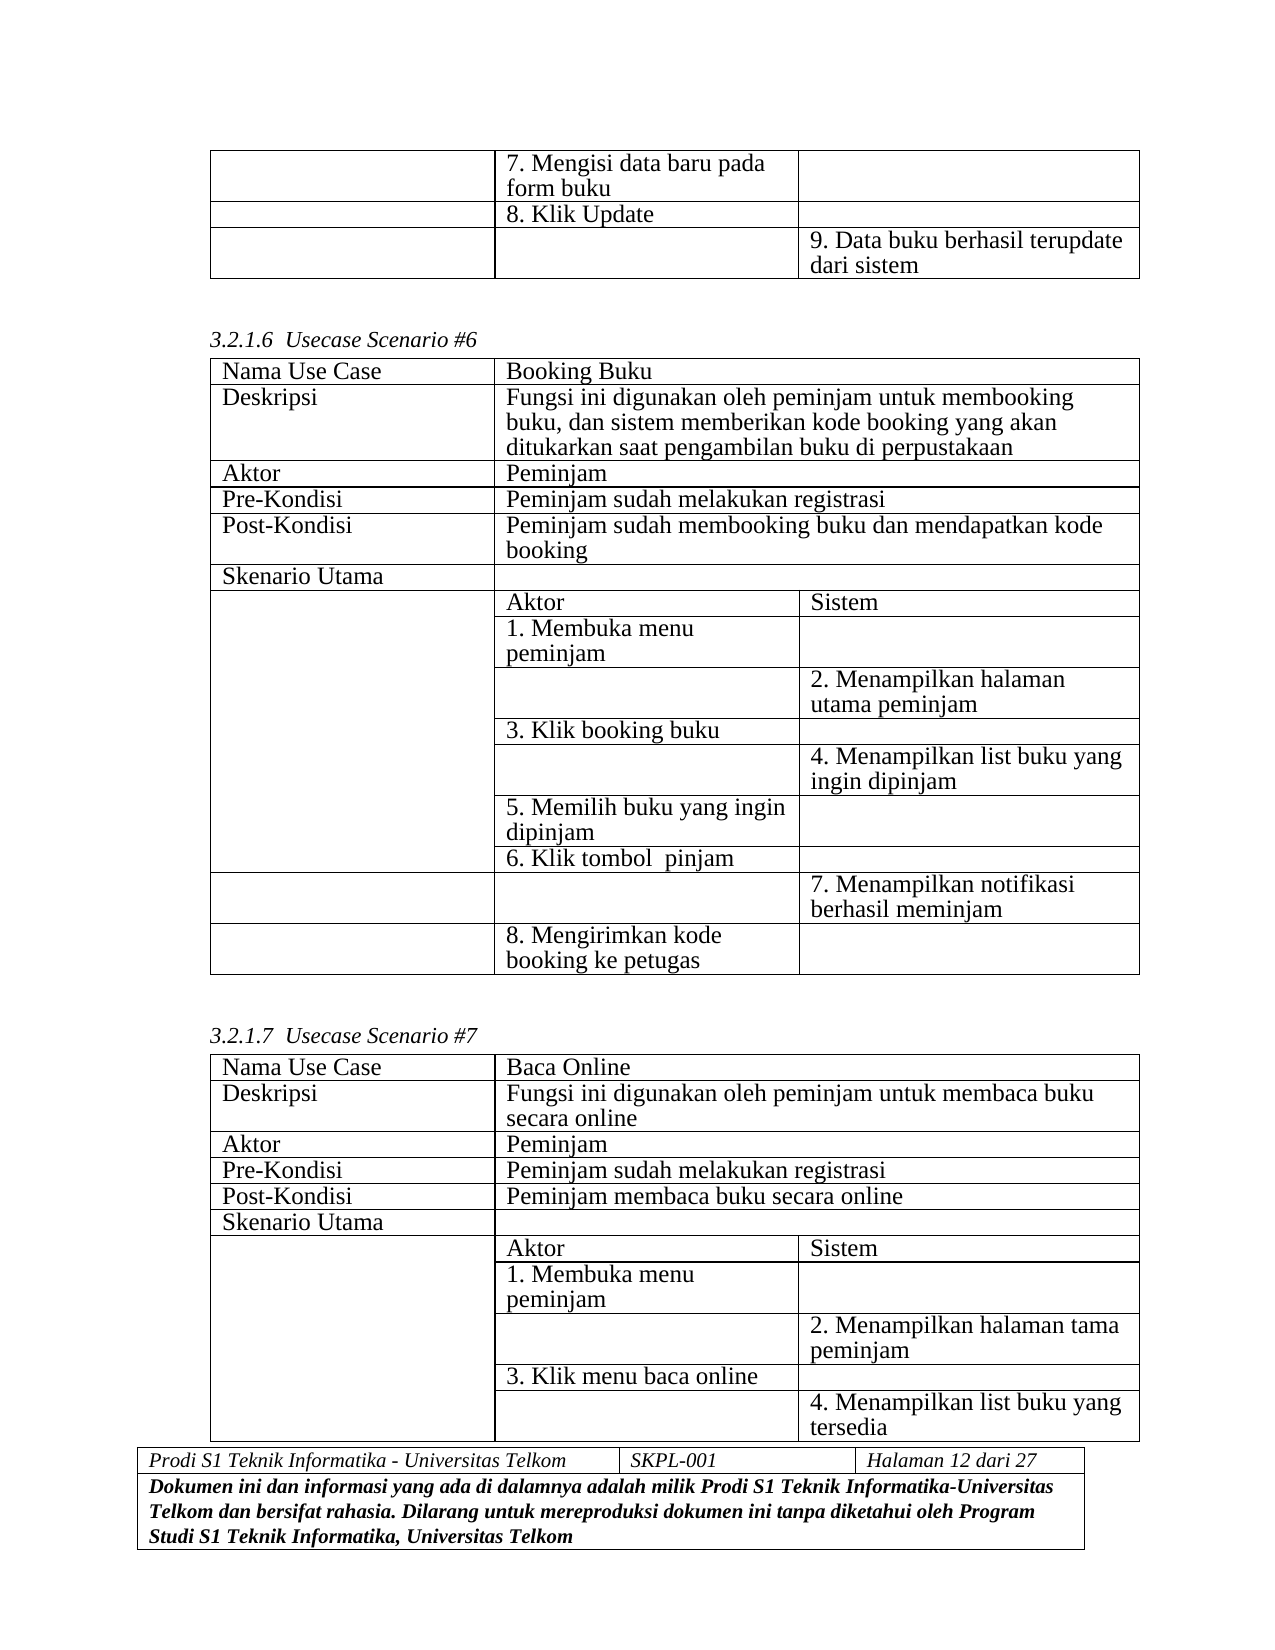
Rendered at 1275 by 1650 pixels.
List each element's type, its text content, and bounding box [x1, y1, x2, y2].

table_cell 5. Memilih buku yang ingin dipinjam [495, 796, 799, 846]
table_cell [495, 565, 1139, 589]
table_cell Peminjam membaca buku secara online [496, 1184, 1139, 1209]
table_cell Peminjam sudah melakukan registrasi [496, 1158, 1139, 1183]
table_cell Peminjam sudah membooking buku dan mendapatkan kode booking [495, 514, 1139, 563]
table_cell [799, 1365, 1139, 1389]
table_cell Pre-Kondisi [211, 1158, 494, 1183]
table_header Nama Use Case [211, 1055, 494, 1080]
table_cell 1. Membuka menu peminjam [496, 1263, 798, 1312]
table_cell [799, 1263, 1139, 1312]
table_cell Aktor [496, 1236, 798, 1261]
table_cell 3. Klik menu baca online [496, 1365, 798, 1389]
table_cell 6. Klik tombol pinjam [495, 847, 799, 872]
table_cell [800, 847, 1139, 872]
table_cell [211, 228, 494, 278]
table_cell [211, 873, 494, 923]
table_cell [800, 924, 1139, 974]
table_cell [799, 202, 1139, 227]
table_cell Peminjam sudah melakukan registrasi [495, 488, 1139, 512]
table_cell 8. Mengirimkan kode booking ke petugas [495, 924, 799, 974]
table_cell Peminjam [496, 1132, 1139, 1157]
table_cell 3. Klik booking buku [495, 719, 799, 744]
table_cell Skenario Utama [211, 1210, 494, 1235]
table_cell 4. Menampilkan list buku yang ingin dipinjam [800, 745, 1139, 795]
table_cell Aktor [495, 591, 799, 616]
table_cell 7. Mengisi data baru pada form buku [496, 151, 798, 201]
subtitle Usecase Scenario #6 [210, 329, 1140, 352]
table_header Nama Use Case [211, 359, 494, 384]
table_cell [496, 1210, 1139, 1235]
table_cell Post-Kondisi [211, 514, 494, 563]
table_cell 8. Klik Update [496, 202, 798, 227]
table_cell [495, 745, 799, 795]
table_cell Fungsi ini digunakan oleh peminjam untuk membaca buku secara online [496, 1081, 1139, 1131]
table_cell Sistem [800, 591, 1139, 616]
table_cell Aktor [211, 1132, 494, 1157]
subtitle Usecase Scenario #7 [210, 1025, 1140, 1048]
table_cell [800, 617, 1139, 667]
table_cell Fungsi ini digunakan oleh peminjam untuk membooking buku, dan sistem memberikan kode booking yang akan ditukarkan saat pengambilan buku di perpustakaan [495, 385, 1139, 460]
table_cell Deskripsi [211, 385, 494, 460]
table_cell [211, 591, 494, 872]
table_cell Skenario Utama [211, 565, 494, 589]
table_cell [800, 796, 1139, 846]
table_header Booking Buku [495, 359, 1139, 384]
table_cell [211, 202, 494, 227]
table_cell [495, 668, 799, 718]
table_cell 4. Menampilkan list buku yang tersedia [799, 1391, 1139, 1441]
table_cell Post-Kondisi [211, 1184, 494, 1209]
table_cell [496, 1314, 798, 1363]
table_cell Sistem [799, 1236, 1139, 1261]
table_cell 2. Menampilkan halaman tama peminjam [799, 1314, 1139, 1363]
table_cell [799, 151, 1139, 201]
table_cell 1. Membuka menu peminjam [495, 617, 799, 667]
table_cell [211, 151, 494, 201]
table_cell 7. Menampilkan notifikasi berhasil meminjam [800, 873, 1139, 923]
table_cell Peminjam [495, 461, 1139, 486]
table_cell Deskripsi [211, 1081, 494, 1131]
table_header Baca Online [496, 1055, 1139, 1080]
table_cell [495, 873, 799, 923]
table_cell Aktor [211, 461, 494, 486]
table_cell Pre-Kondisi [211, 488, 494, 512]
table_cell [496, 228, 798, 278]
table_cell [211, 924, 494, 974]
table_cell [496, 1391, 798, 1441]
table_cell [800, 719, 1139, 744]
table_cell 9. Data buku berhasil terupdate dari sistem [799, 228, 1139, 278]
table_cell [211, 1236, 494, 1441]
table_cell 2. Menampilkan halaman utama peminjam [800, 668, 1139, 718]
